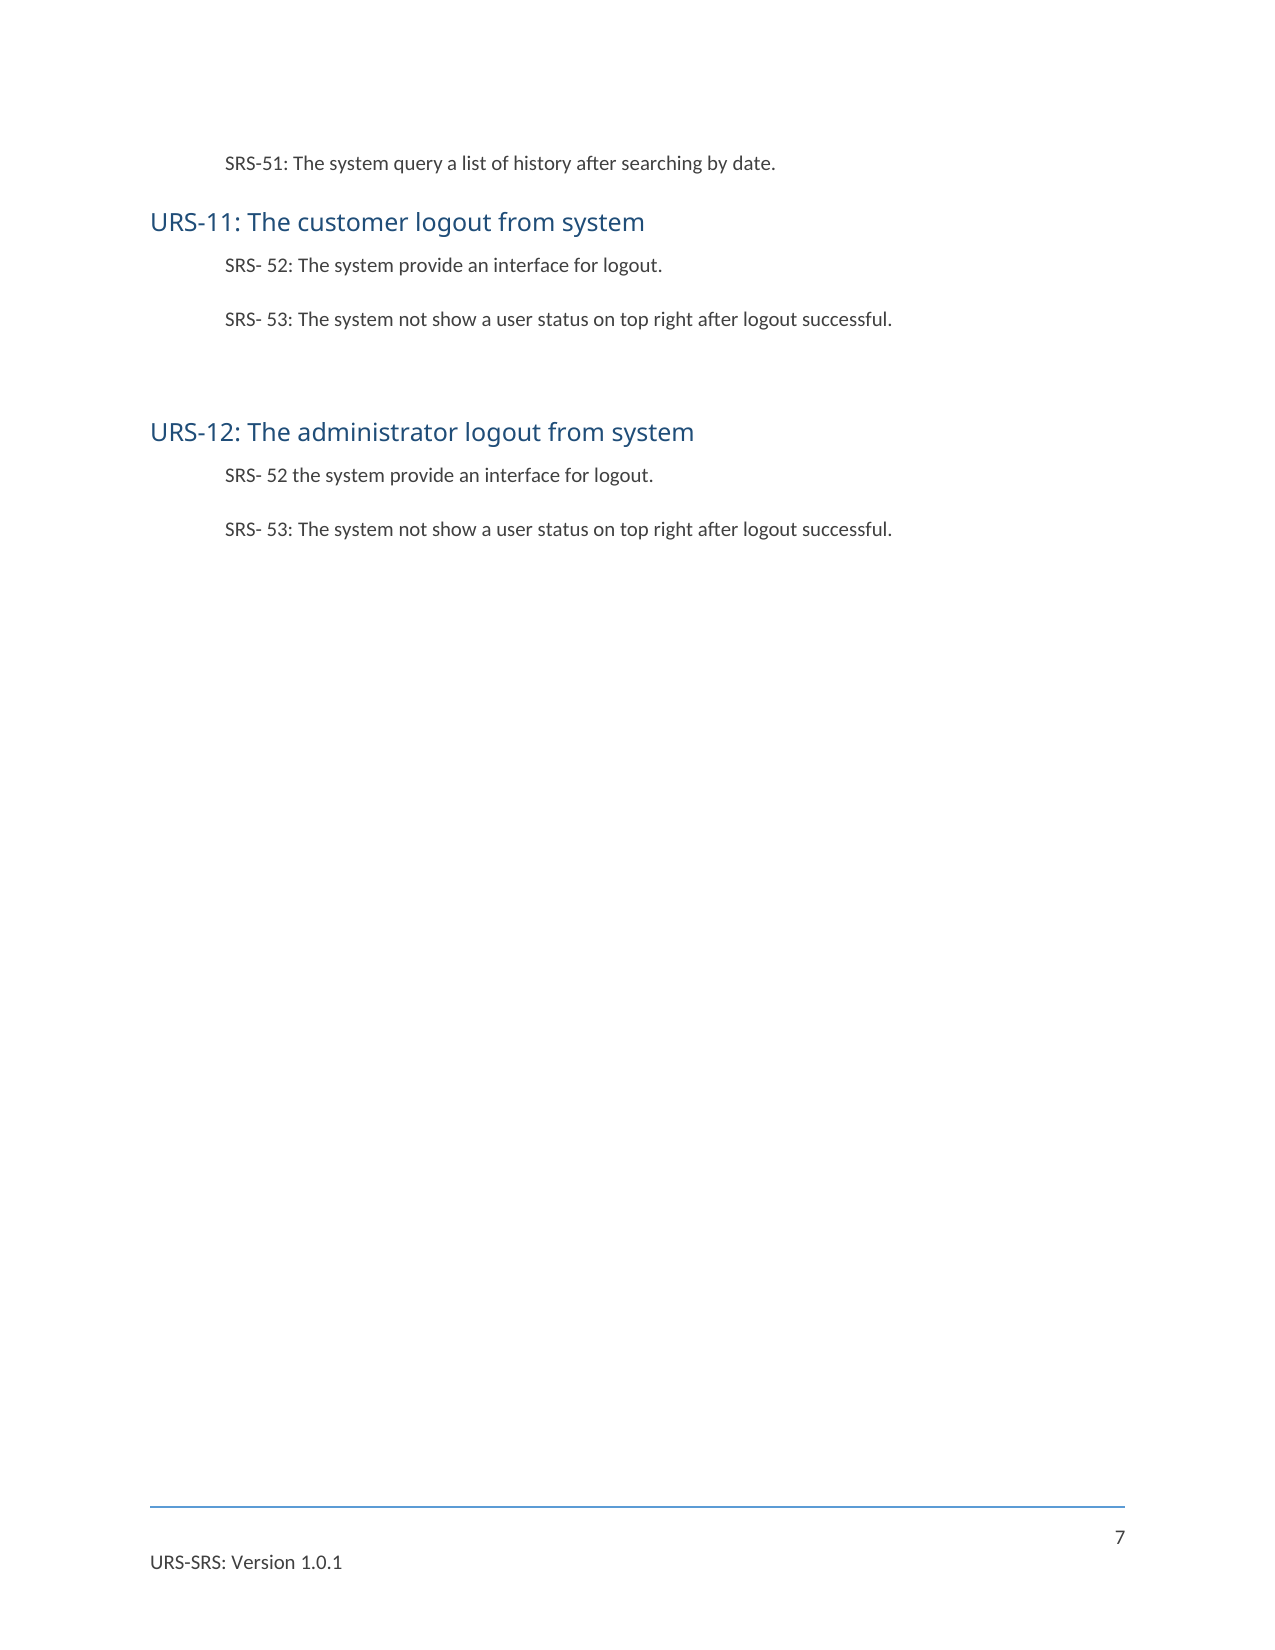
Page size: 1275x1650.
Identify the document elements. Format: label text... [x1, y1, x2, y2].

text SRS- 52 the system provide an interface for logout. [150, 462, 1125, 488]
text SRS- 52: The system provide an interface for logout. [150, 252, 1125, 277]
subtitle URS-12: The administrator logout from system [150, 415, 1125, 449]
text SRS- 53: The system not show a user status on top right after logout successful. [150, 517, 1125, 542]
text SRS- 53: The system not show a user status on top right after logout successful. [150, 306, 1125, 332]
subtitle URS-11: The customer logout from system [150, 204, 1125, 238]
text SRS-51: The system query a list of history after searching by date. [150, 150, 1125, 175]
